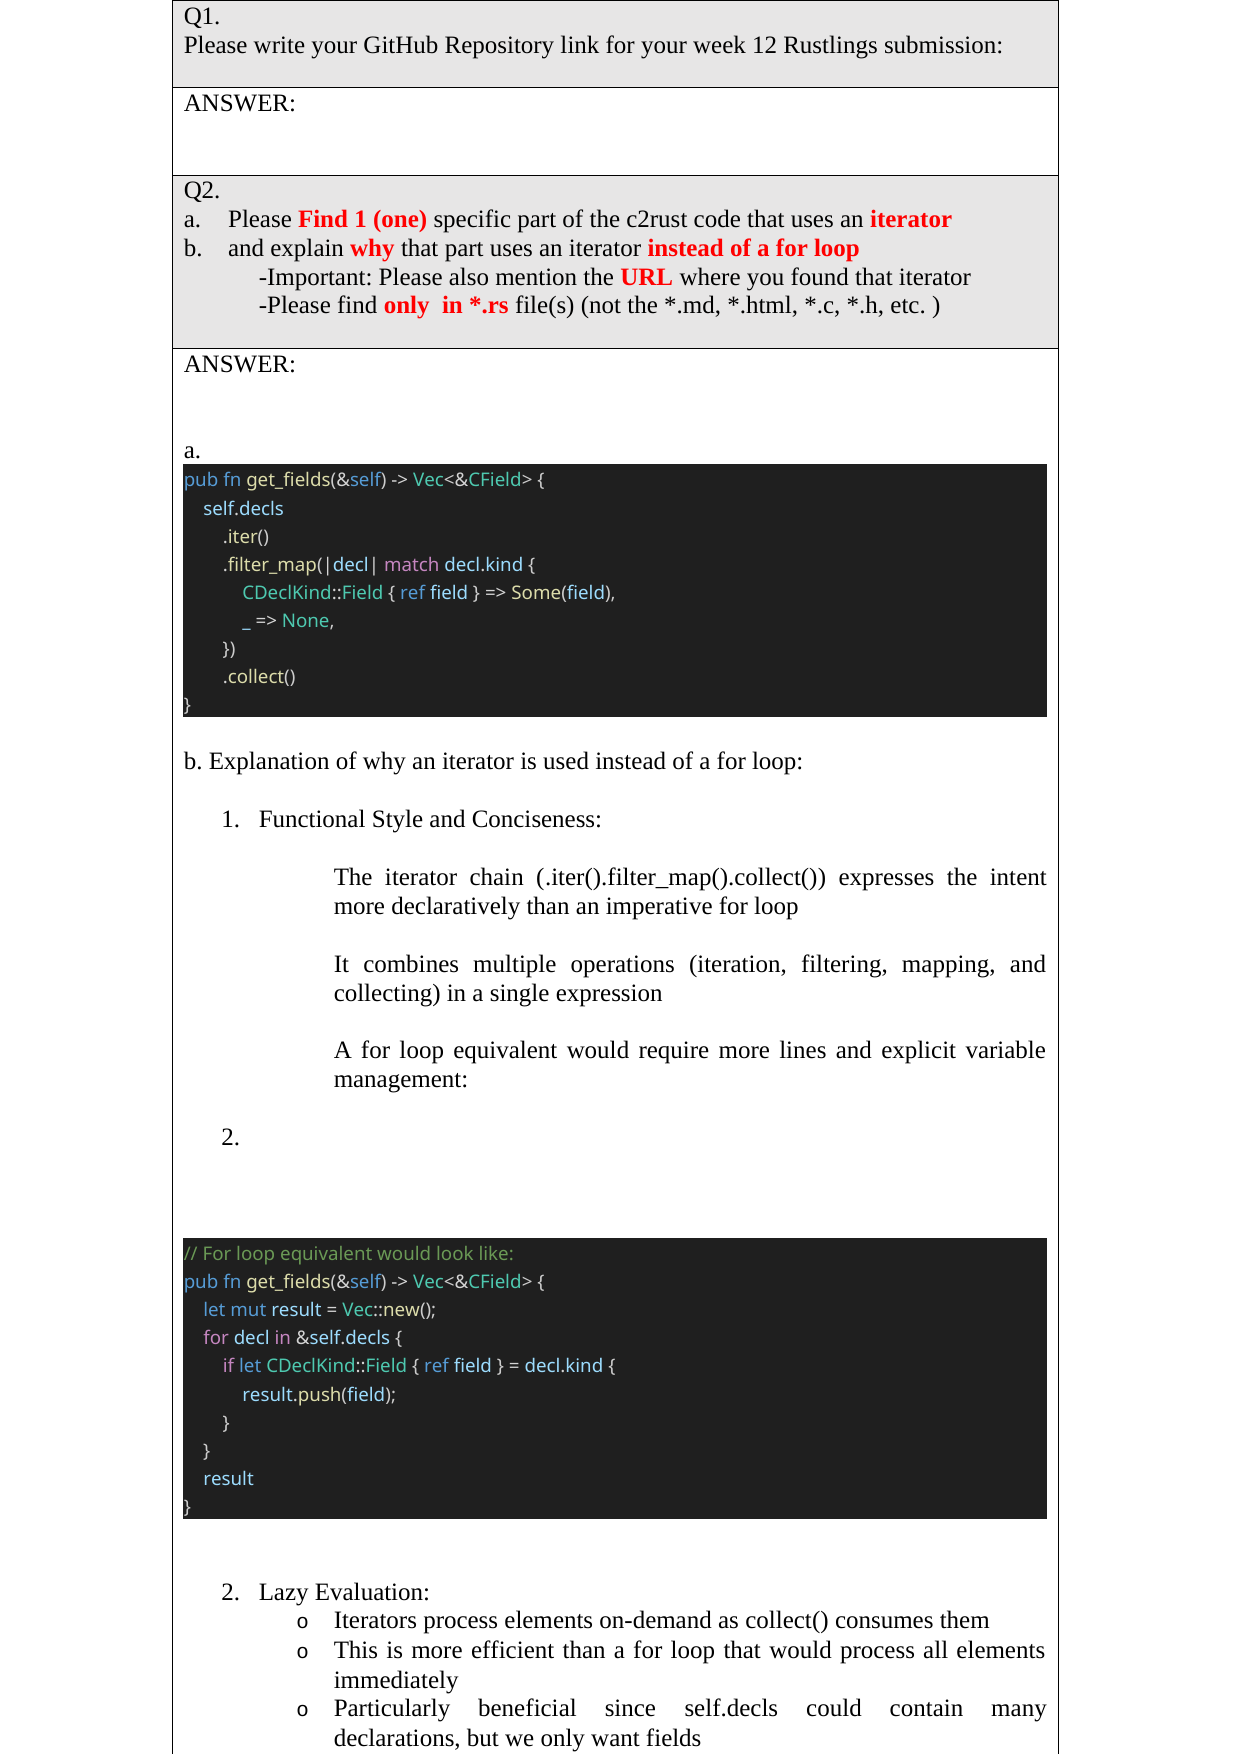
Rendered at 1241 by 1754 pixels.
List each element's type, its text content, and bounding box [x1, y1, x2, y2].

table_header Q1. Please write your GitHub Repository link for your week 12 Rustlings submission: [173, 1, 1058, 87]
table_cell ANSWER: a. pub fn get_fields(&self) -> Vec<&CField> { self.decls .iter() .filter_map(|decl| match decl.kind { CDeclKind::Field { ref field } => Some(field), _ => None, }) .collect() } b. Explanation of why an iterator is used instead of a for loop: Functional Style and Conciseness: The iterator chain (.iter().filter_map().collect()) expresses the intent more declaratively than an imperative for loop It combines multiple operations (iteration, filtering, mapping, and collecting) in a single expression A for loop equivalent would require more lines and explicit variable management: // For loop equivalent would look like: pub fn get_fields(&self) -> Vec<&CField> { let mut result = Vec::new(); for decl in &self.decls { if let CDeclKind::Field { ref field } = decl.kind { result.push(field); } } result } Lazy Evaluation: Iterators process elements on-demand as collect() consumes them This is more efficient than a for loop that would process all elements immediately Particularly beneficial since self.decls could contain many declarations, but we only want fields Type Safety and Clarity: The iterator's filter_map clearly communicates that we're transforming CDecl into Option<&CField> and filtering out non-field declarations The return type Vec<&CField> is directly constructed via collect(), avoiding manual vector manipulation This reduces the chance of errors compared to pushing to a vector in a loop Chainability: Using iterators allows easy extension of the operation chain if needed (e.g., adding .take(n) or .map(...)) A for loop would require more structural changes to add such modifications In this context, the iterator approach is preferred because it’s more idiomatic Rust, safer, and more maintainable. The C2Rust project often deals with complex AST transformations, making iterators' composability particularly valuable over traditional loops. [173, 349, 1058, 1754]
table_cell Q2. Please Find 1 (one) specific part of the c2rust code that uses an iterator and explain why that part uses an iterator instead of a for loop -Important: Please also mention the URL where you found that iterator -Please find only in *.rs file(s) (not the *.md, *.html, *.c, *.h, etc. ) [173, 176, 1058, 348]
table_cell ANSWER: [173, 88, 1058, 174]
